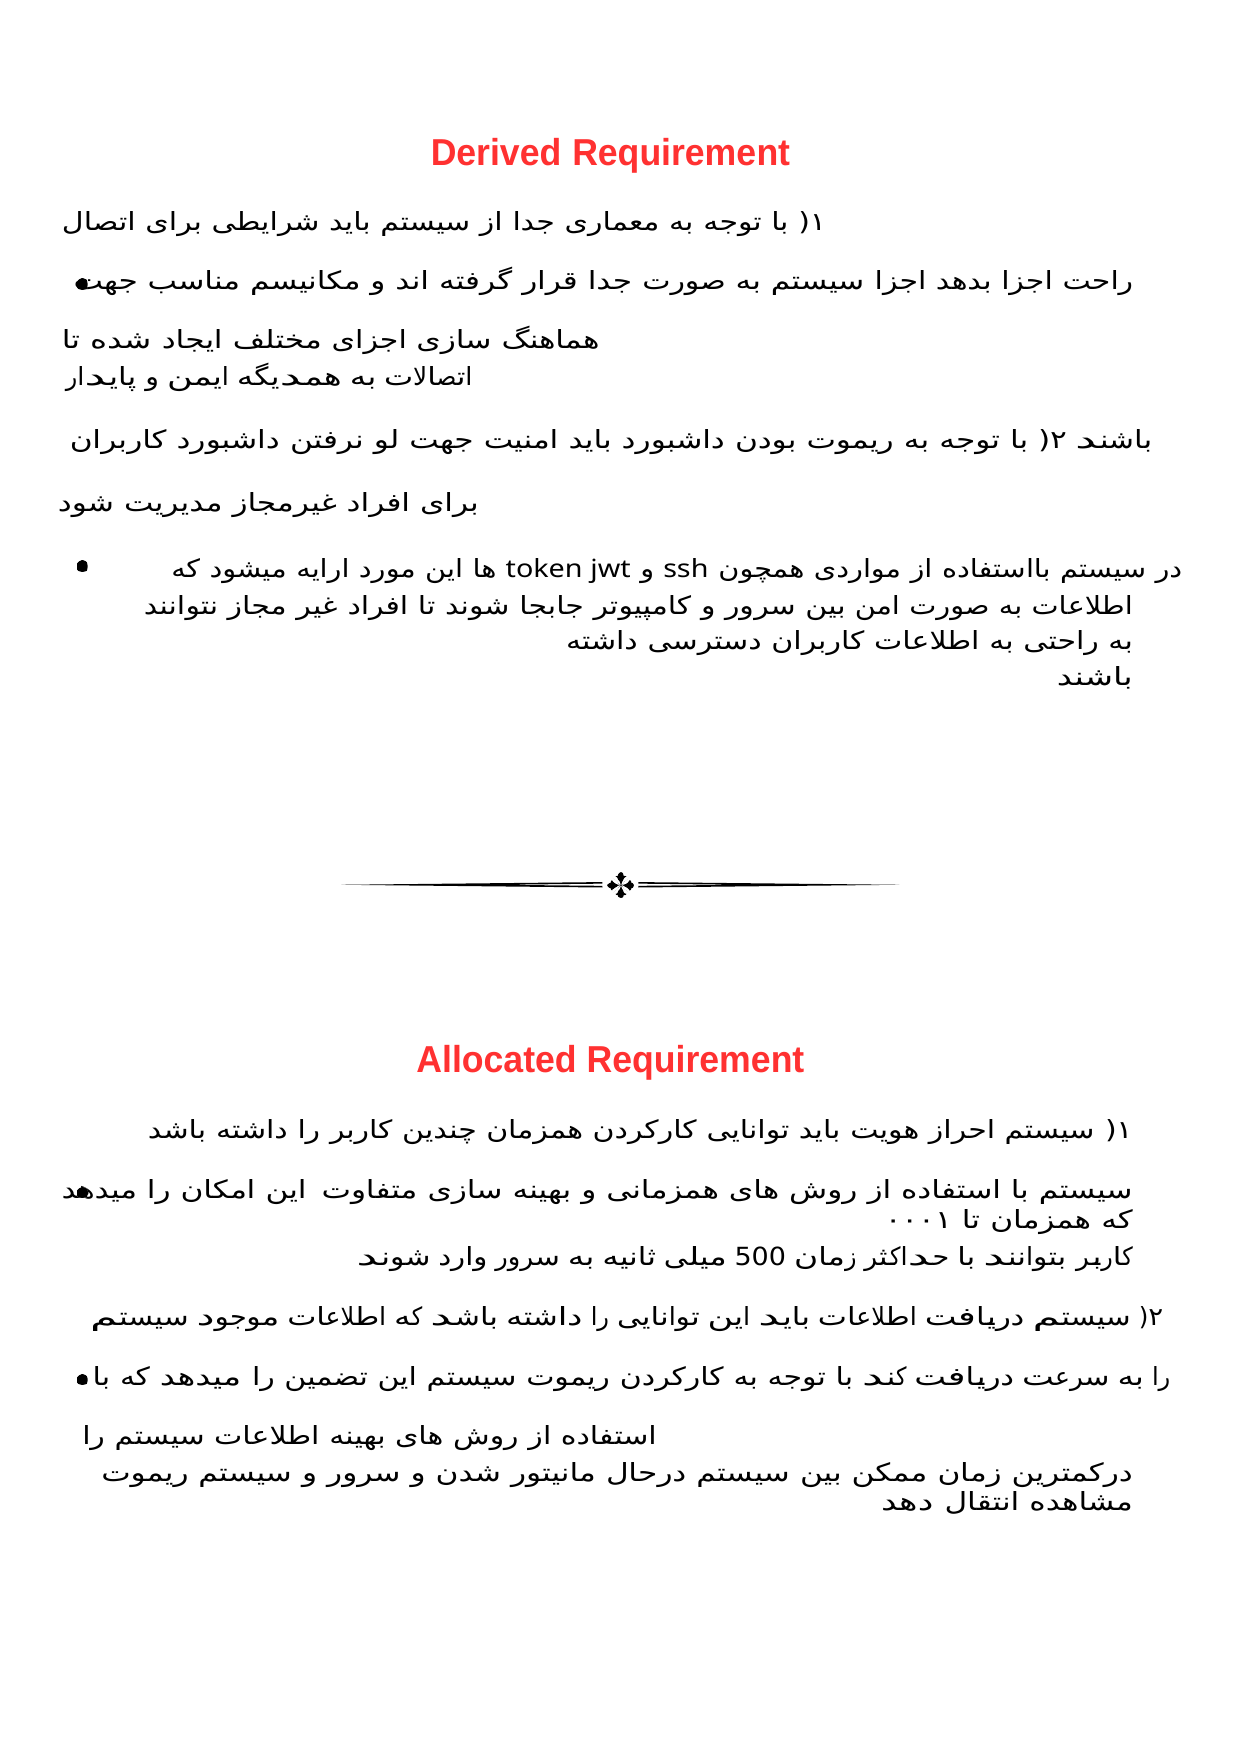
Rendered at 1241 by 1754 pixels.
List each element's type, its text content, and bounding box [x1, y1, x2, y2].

text در ﺳﯿﺴﺘﻢ ﺑﺎاﺳﺘﻔﺎده از ﻣﻮاردی ﻫﻤﭽﻮن ssh و token jwt ﻫﺎ اﯾﻦ ﻣﻮرد اراﯾﻪ ﻣﯿﺸﻮد ﮐﻪ اﻃﻼﻋﺎت ﺑﻪ ﺻﻮرت اﻣﻦ ﺑﯿﻦ ﺳﺮور و ﮐﺎﻣﭙﯿﻮﺗﺮ ﺟﺎﺑﺠﺎ ﺷﻮﻧﺪ ﺗﺎ اﻓﺮاد ﻏﯿﺮ ﻣﺠﺎز ﻧﺘﻮاﻧﻨﺪ ﺑﻪ راﺣﺘﯽ ﺑﻪ اﻃﻼﻋﺎت ﮐﺎرﺑﺮان دﺳﺘﺮﺳﯽ داﺷﺘﻪ [121, 551, 1182, 655]
subtitle Derived Requirement [86, 130, 1134, 173]
text ٢( ﺳﯿﺴﺘﻢ درﯾﺎﻓﺖ اﻃﻼﻋﺎت ﺑﺎﯾﺪ اﯾﻦ ﺗﻮاﻧﺎﯾﯽ را داﺷﺘﻪ ﺑﺎﺷﺪ ﮐﻪ اﻃﻼﻋﺎت ﻣﻮﺟﻮد ﺳﯿﺴﺘﻢ را ﺑﻪ ﺳﺮﻋﺖ درﯾﺎﻓﺖ ﮐﻨﺪ ﺑﺎ ﺗﻮﺟﻪ ﺑﻪ ﮐﺎرﮐﺮدن رﯾﻤﻮت ﺳﯿﺴﺘﻢ اﯾﻦ ﺗﻀﻤﯿﻦ را ﻣﯿﺪﻫﺪ ﮐﻪ ﺑﺎ اﺳﺘﻔﺎده از روش ﻫﺎی ﺑﻬﯿﻨﻪ اﻃﻼﻋﺎت ﺳﯿﺴﺘﻢ را [82, 1272, 1183, 1451]
picture [77, 560, 88, 572]
text درﮐﻤﺘﺮﯾﻦ زﻣﺎن ﻣﻤﮑﻦ ﺑﯿﻦ ﺳﯿﺴﺘﻢ درﺣﺎل ﻣﺎﻧﯿﺘﻮر ﺷﺪن و ﺳﺮور و ﺳﯿﺴﺘﻢ رﯾﻤﻮت ﻣﺸﺎﻫﺪه اﻧﺘﻘﺎل دﻫﺪ [46, 1458, 1133, 1516]
text ١( ﺳﯿﺴﺘﻢ اﺣﺮاز ﻫﻮﯾﺖ ﺑﺎﯾﺪ ﺗﻮاﻧﺎﯾﯽ ﮐﺎرﮐﺮدن ﻫﻤﺰﻣﺎن ﭼﻨﺪﯾﻦ ﮐﺎرﺑﺮ را داﺷﺘﻪ ﺑﺎﺷﺪ [46, 1115, 1133, 1144]
text ١( ﺑﺎ ﺗﻮﺟﻪ ﺑﻪ ﻣﻌﻤﺎری ﺟﺪا از ﺳﯿﺴﺘﻢ ﺑﺎﯾﺪ ﺷﺮاﯾﻄﯽ ﺑﺮای اﺗﺼﺎل راﺣﺖ اﺟﺰا ﺑﺪﻫﺪ اﺟﺰا ﺳﯿﺴﺘﻢ ﺑﻪ ﺻﻮرت ﺟﺪا ﻗﺮار ﮔﺮﻓﺘﻪ اﻧﺪ و ﻣﮑﺎﻧﯿﺴﻢ ﻣﻨﺎﺳﺐ ﺟﻬﺖ ﻫﻤﺎﻫﻨﮓ ﺳﺎزی اﺟﺰای ﻣﺨﺘﻠﻒ اﯾﺠﺎد ﺷﺪه ﺗﺎ [62, 177, 1133, 355]
text ﮐﺎرﺑﺮ ﺑﺘﻮاﻧﻨﺪ ﺑﺎ ﺣﺪاﮐﺜﺮ زﻣﺎن 500 ﻣﯿﻠﯽ ﺛﺎﻧﯿﻪ ﺑﻪ ﺳﺮور وارد ﺷﻮﻧﺪ [46, 1242, 1133, 1271]
picture [77, 1187, 88, 1198]
picture [77, 278, 88, 290]
text ﺳﯿﺴﺘﻢ ﺑﺎ اﺳﺘﻔﺎده از روش ﻫﺎی ﻫﻤﺰﻣﺎﻧﯽ و ﺑﻬﯿﻨﻪ ﺳﺎزی ﻣﺘﻔﺎوت اﯾﻦ اﻣﮑﺎن را ﻣﯿﺪﻫﺪ ﮐﻪ ﻫﻤﺰﻣﺎن ﺗﺎ ٠٠٠١ [46, 1176, 1133, 1234]
picture [607, 872, 634, 898]
text ﺑﺎﺷﻨﺪ [46, 662, 1133, 691]
picture [77, 1374, 82, 1385]
text اﺗﺼﺎﻻت ﺑﻪ ﻫﻤﺪﯾﮕﻪ اﯾﻤﻦ و ﭘﺎﯾﺪار ﺑﺎﺷﻨﺪ ٢( ﺑﺎ ﺗﻮﺟﻪ ﺑﻪ رﯾﻤﻮت ﺑﻮدن داﺷﺒﻮرد ﺑﺎﯾﺪ اﻣﻨﯿﺖ ﺟﻬﺖ ﻟﻮ ﻧﺮﻓﺘﻦ داﺷﺒﻮرد ﮐﺎرﺑﺮان ﺑﺮای اﻓﺮاد ﻏﯿﺮﻣﺠﺎز ﻣﺪﯾﺮﯾﺖ ﺷﻮد [58, 362, 1183, 517]
subtitle Allocated Requirement [86, 1038, 1134, 1081]
